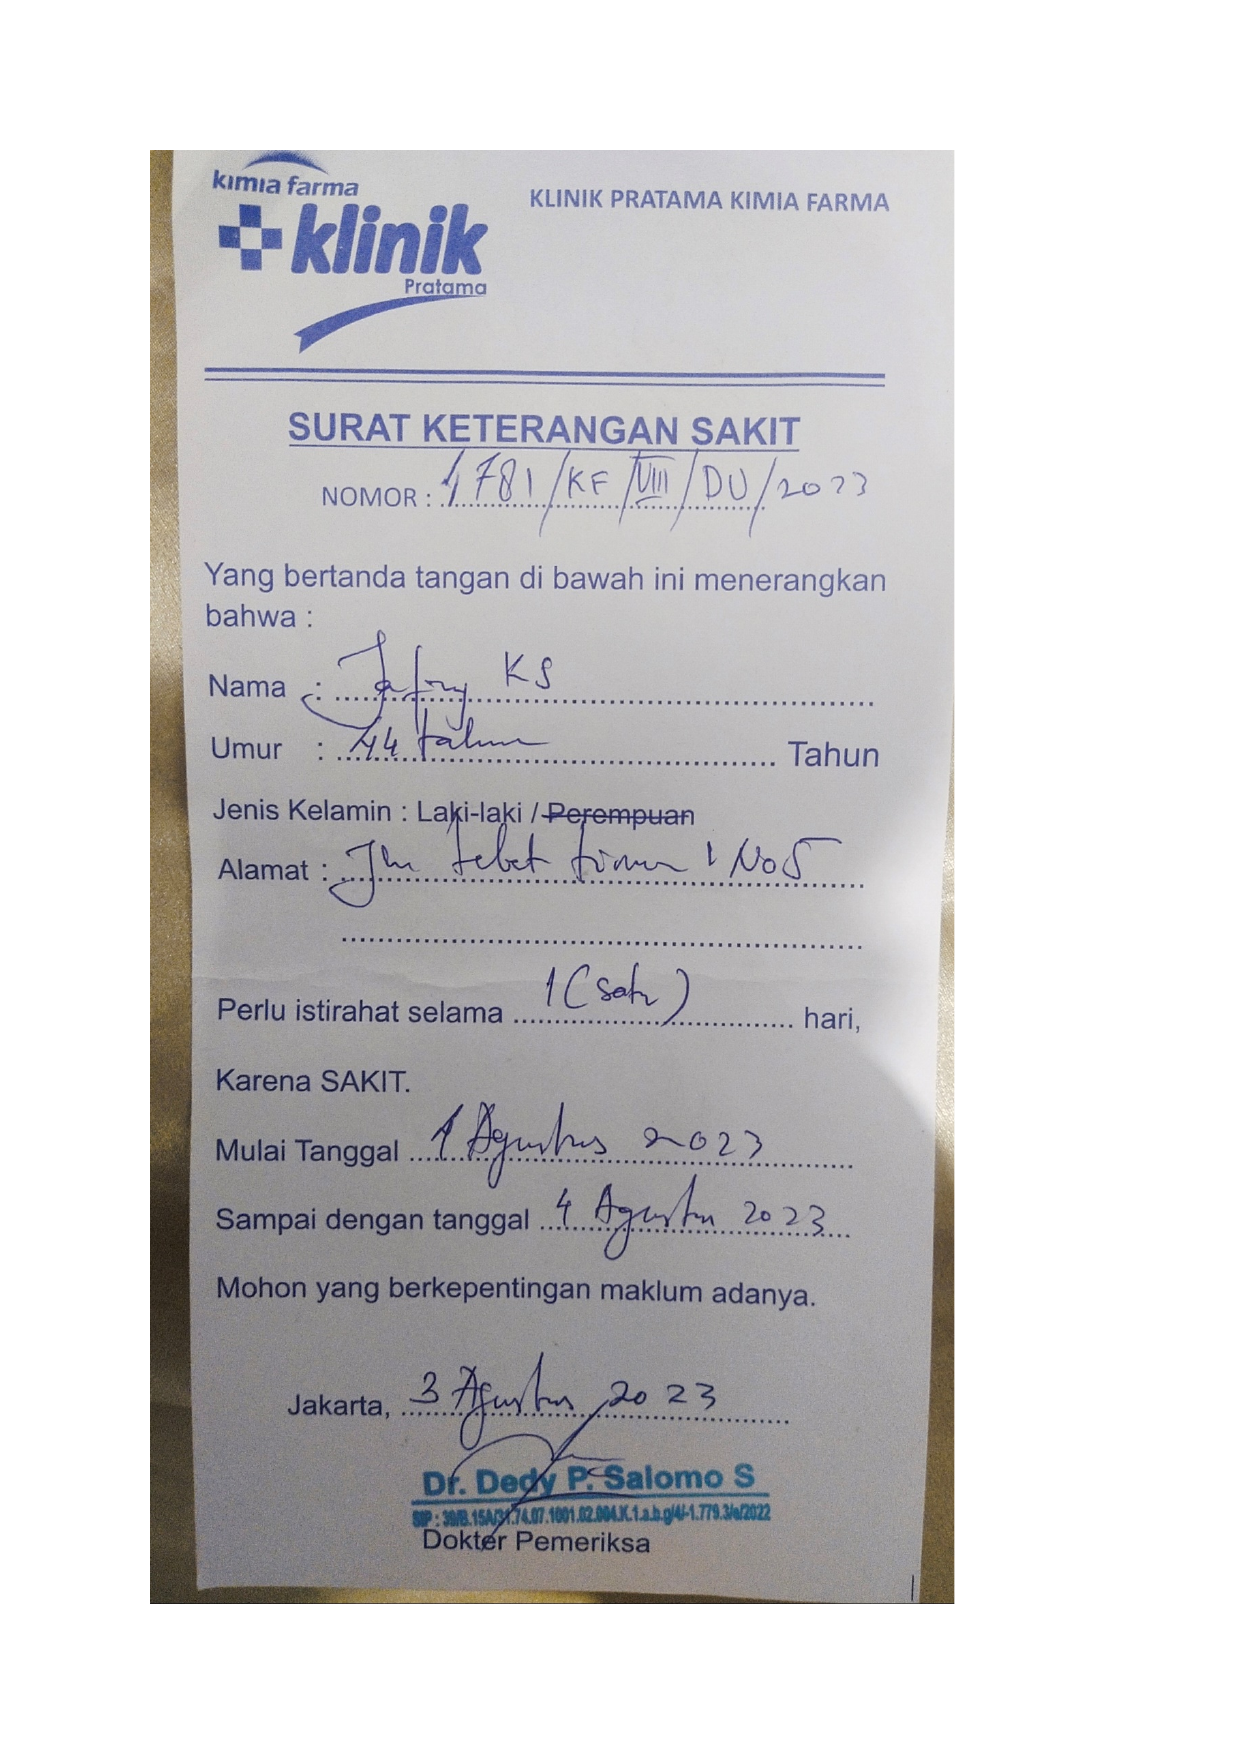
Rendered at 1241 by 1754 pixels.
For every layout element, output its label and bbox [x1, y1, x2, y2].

picture [150, 150, 955, 1604]
